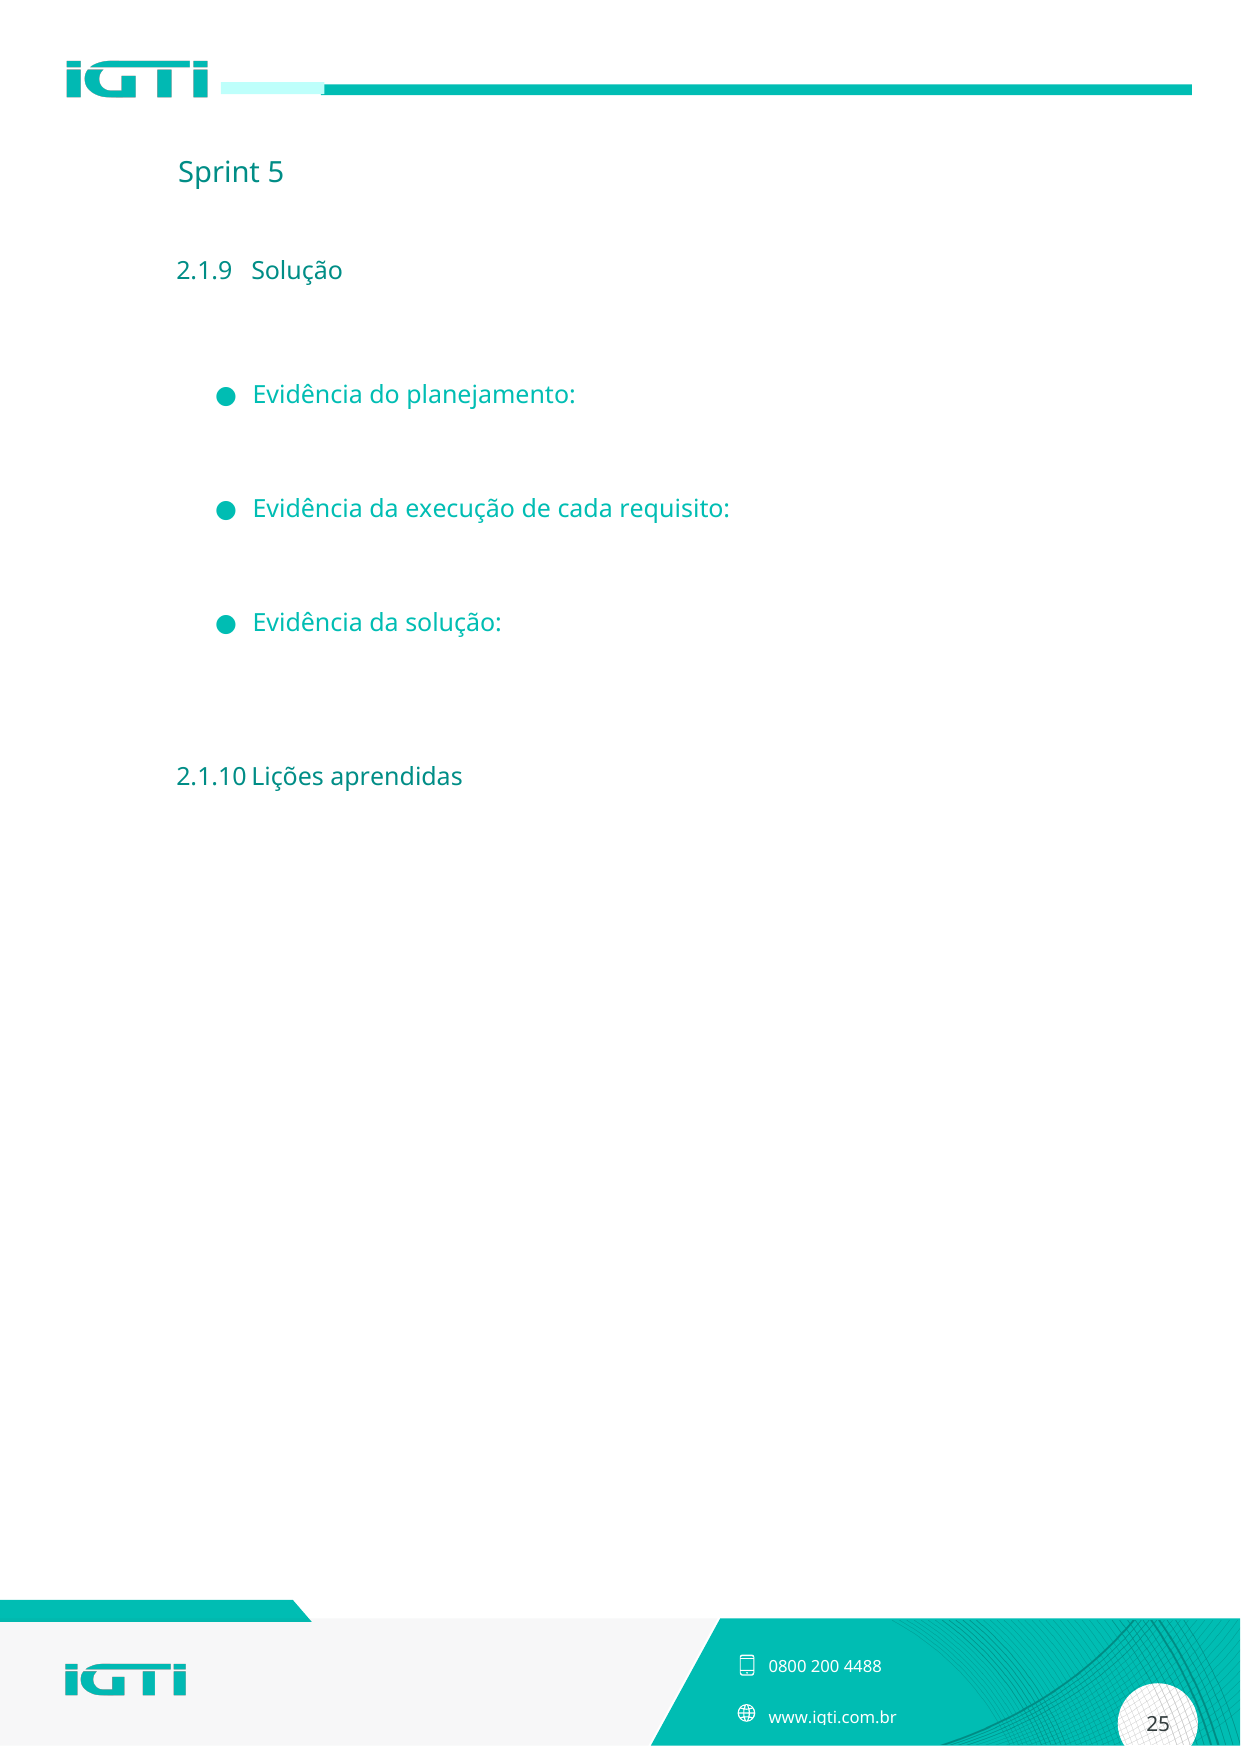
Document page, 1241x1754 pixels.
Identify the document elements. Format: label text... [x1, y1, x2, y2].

list Evidência da solução: [215, 594, 1063, 645]
picture [58, 54, 216, 104]
picture [888, 1620, 1241, 1745]
subtitle Solução [176, 252, 1063, 286]
picture [58, 1658, 193, 1701]
list Evidência do planejamento: [215, 367, 1063, 418]
subtitle Lições aprendidas [176, 759, 1063, 793]
subtitle Sprint 5 [178, 152, 1063, 191]
list Evidência da execução de cada requisito: [215, 480, 1063, 532]
